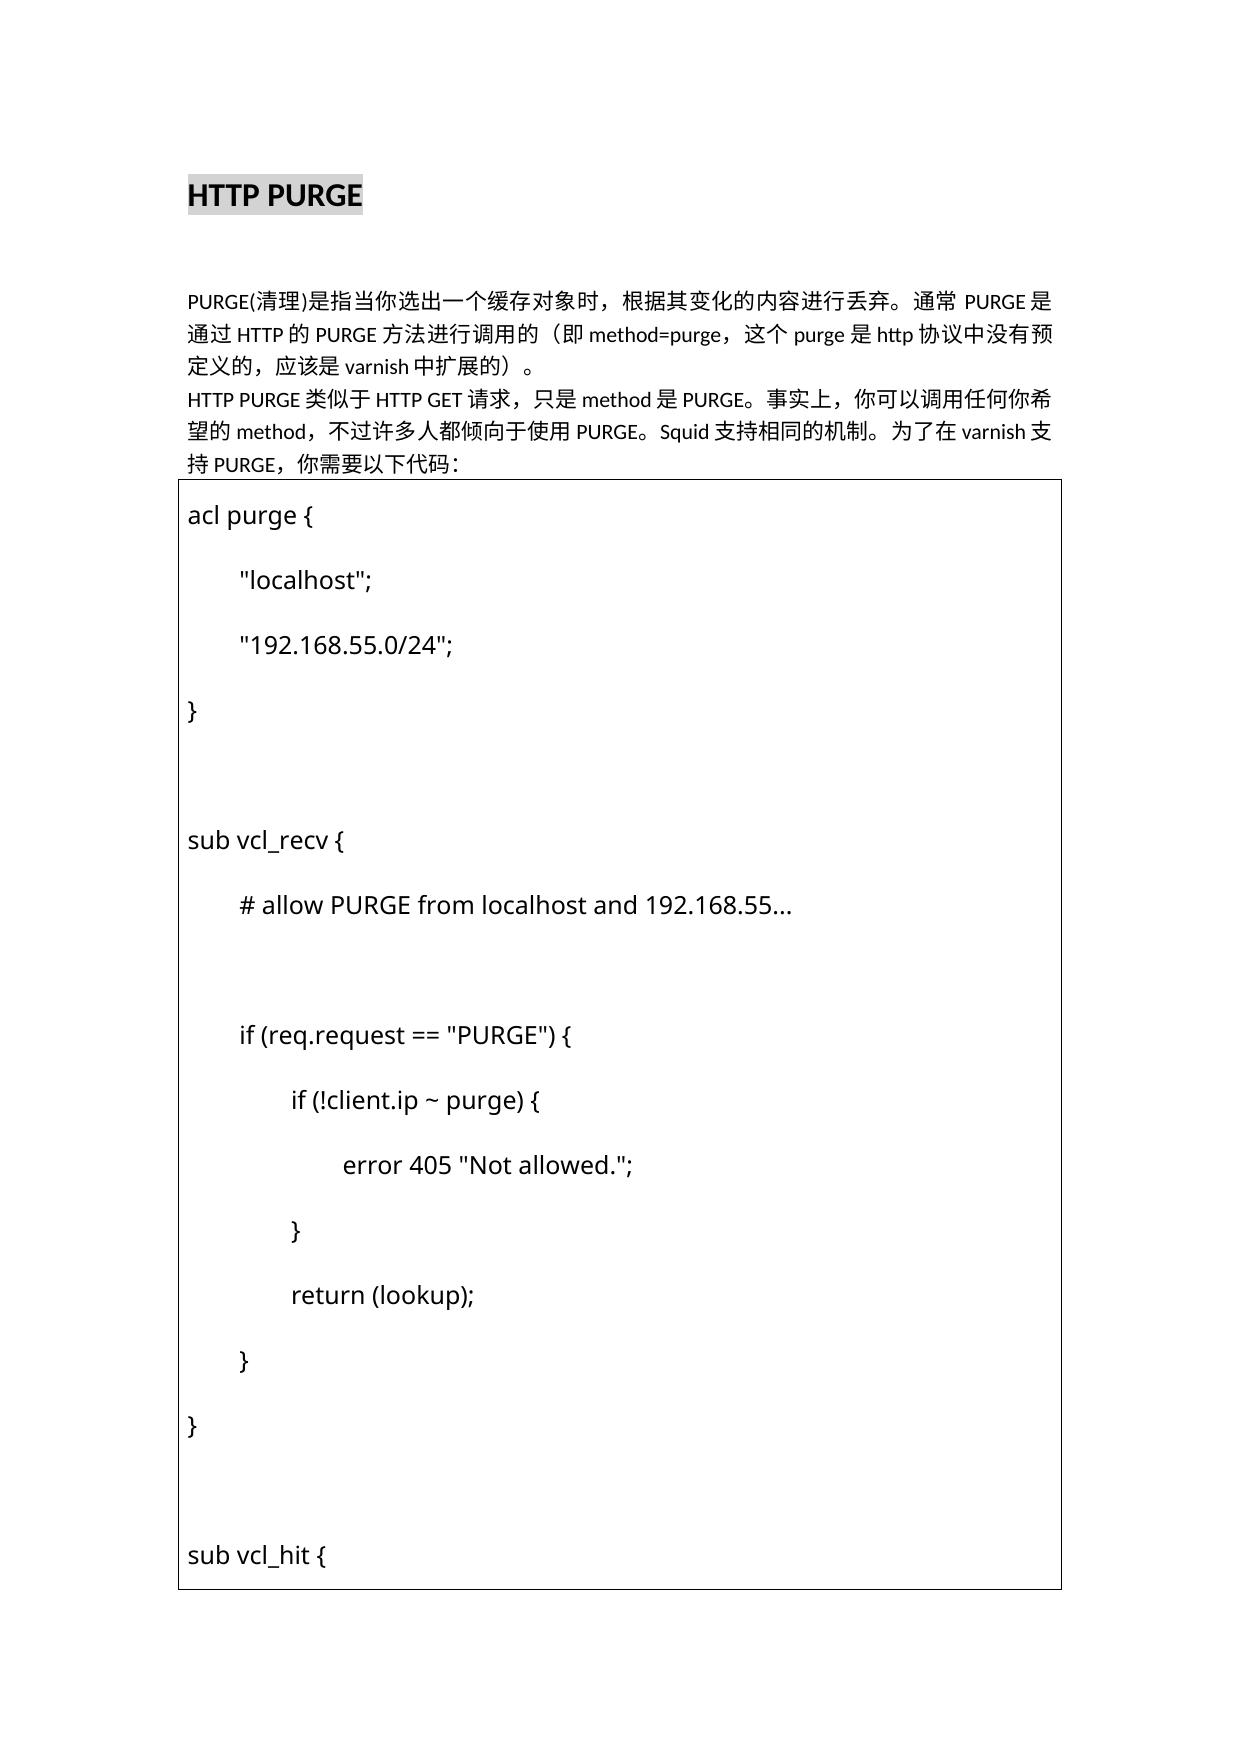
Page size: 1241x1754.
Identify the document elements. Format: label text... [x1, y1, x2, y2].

text "localhost"; [187, 547, 1053, 612]
text return (lookup); [187, 1262, 1053, 1327]
text PURGE(清理)是指当你选出一个缓存对象时，根据其变化的内容进行丢弃。通常PURGE是通过HTTP的PURGE方法进行调用的（即method=purge，这个purge是http协议中没有预定义的，应该是varnish中扩展的）。 HTTP PURGE类似于HTTP GET请求，只是method是PURGE。事实上，你可以调用任何你希望的method，不过许多人都倾向于使用PURGE。Squid支持相同的机制。为了在varnish支持PURGE，你需要以下代码： [187, 284, 1053, 479]
text acl purge { [179, 480, 1061, 547]
text sub vcl_recv { [187, 807, 1053, 872]
text # allow PURGE from localhost and 192.168.55... [187, 872, 1053, 937]
text "192.168.55.0/24"; [187, 612, 1053, 677]
text if (!client.ip ~ purge) { [187, 1067, 1053, 1132]
text } [187, 1392, 1053, 1457]
text sub vcl_hit { [179, 1519, 1061, 1589]
text error 405 "Not allowed."; [187, 1132, 1053, 1197]
subtitle HTTP PURGE [187, 162, 1053, 227]
text } [187, 1327, 1053, 1392]
text if (req.request == "PURGE") { [187, 1002, 1053, 1067]
text } [187, 677, 1053, 742]
text } [187, 1197, 1053, 1262]
